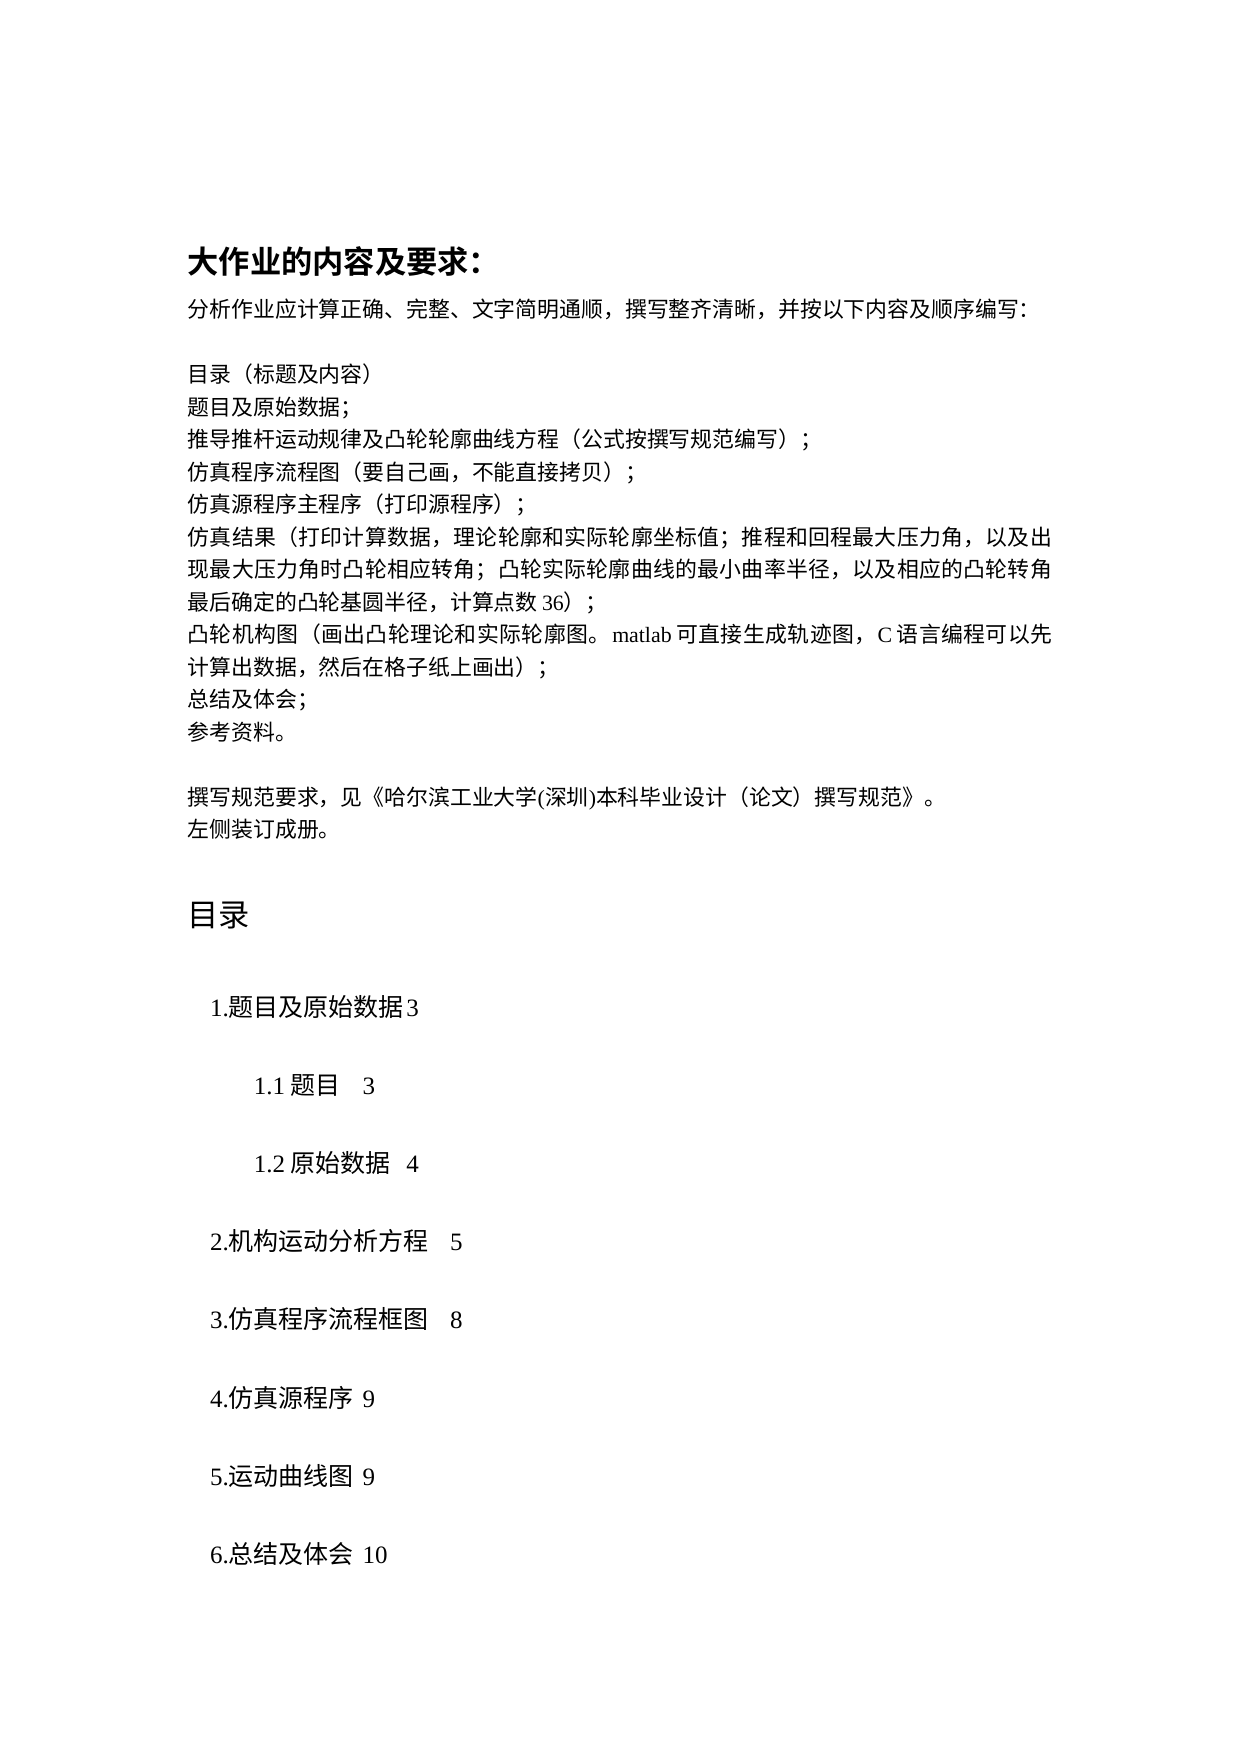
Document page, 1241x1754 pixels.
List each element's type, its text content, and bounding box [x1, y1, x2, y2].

text 大作业的内容及要求： [187, 227, 1053, 292]
text 左侧装订成册。 [187, 812, 1053, 844]
text 分析作业应计算正确、完整、文字简明通顺，撰写整齐清晰，并按以下内容及顺序编写： [187, 292, 1053, 324]
text 参考资料。 [187, 714, 1053, 747]
text 凸轮机构图（画出凸轮理论和实际轮廓图。matlab可直接生成轨迹图，C语言编程可以先计算出数据，然后在格子纸上画出）； [187, 617, 1053, 682]
text 仿真程序流程图（要自己画，不能直接拷贝）； [187, 454, 1053, 487]
text 目录（标题及内容） [187, 357, 1053, 389]
text 推导推杆运动规律及凸轮轮廓曲线方程（公式按撰写规范编写）； [187, 422, 1053, 454]
text 仿真结果（打印计算数据，理论轮廓和实际轮廓坐标值；推程和回程最大压力角，以及出现最大压力角时凸轮相应转角；凸轮实际轮廓曲线的最小曲率半径，以及相应的凸轮转角；最后确定的凸轮基圆半径，计算点数36）； [187, 519, 1053, 617]
text 总结及体会； [187, 682, 1053, 714]
text 仿真源程序主程序（打印源程序）； [187, 487, 1053, 519]
text 题目及原始数据； [187, 389, 1053, 422]
text 撰写规范要求，见《哈尔滨工业大学(深圳)本科毕业设计（论文）撰写规范》。 [187, 779, 1053, 812]
